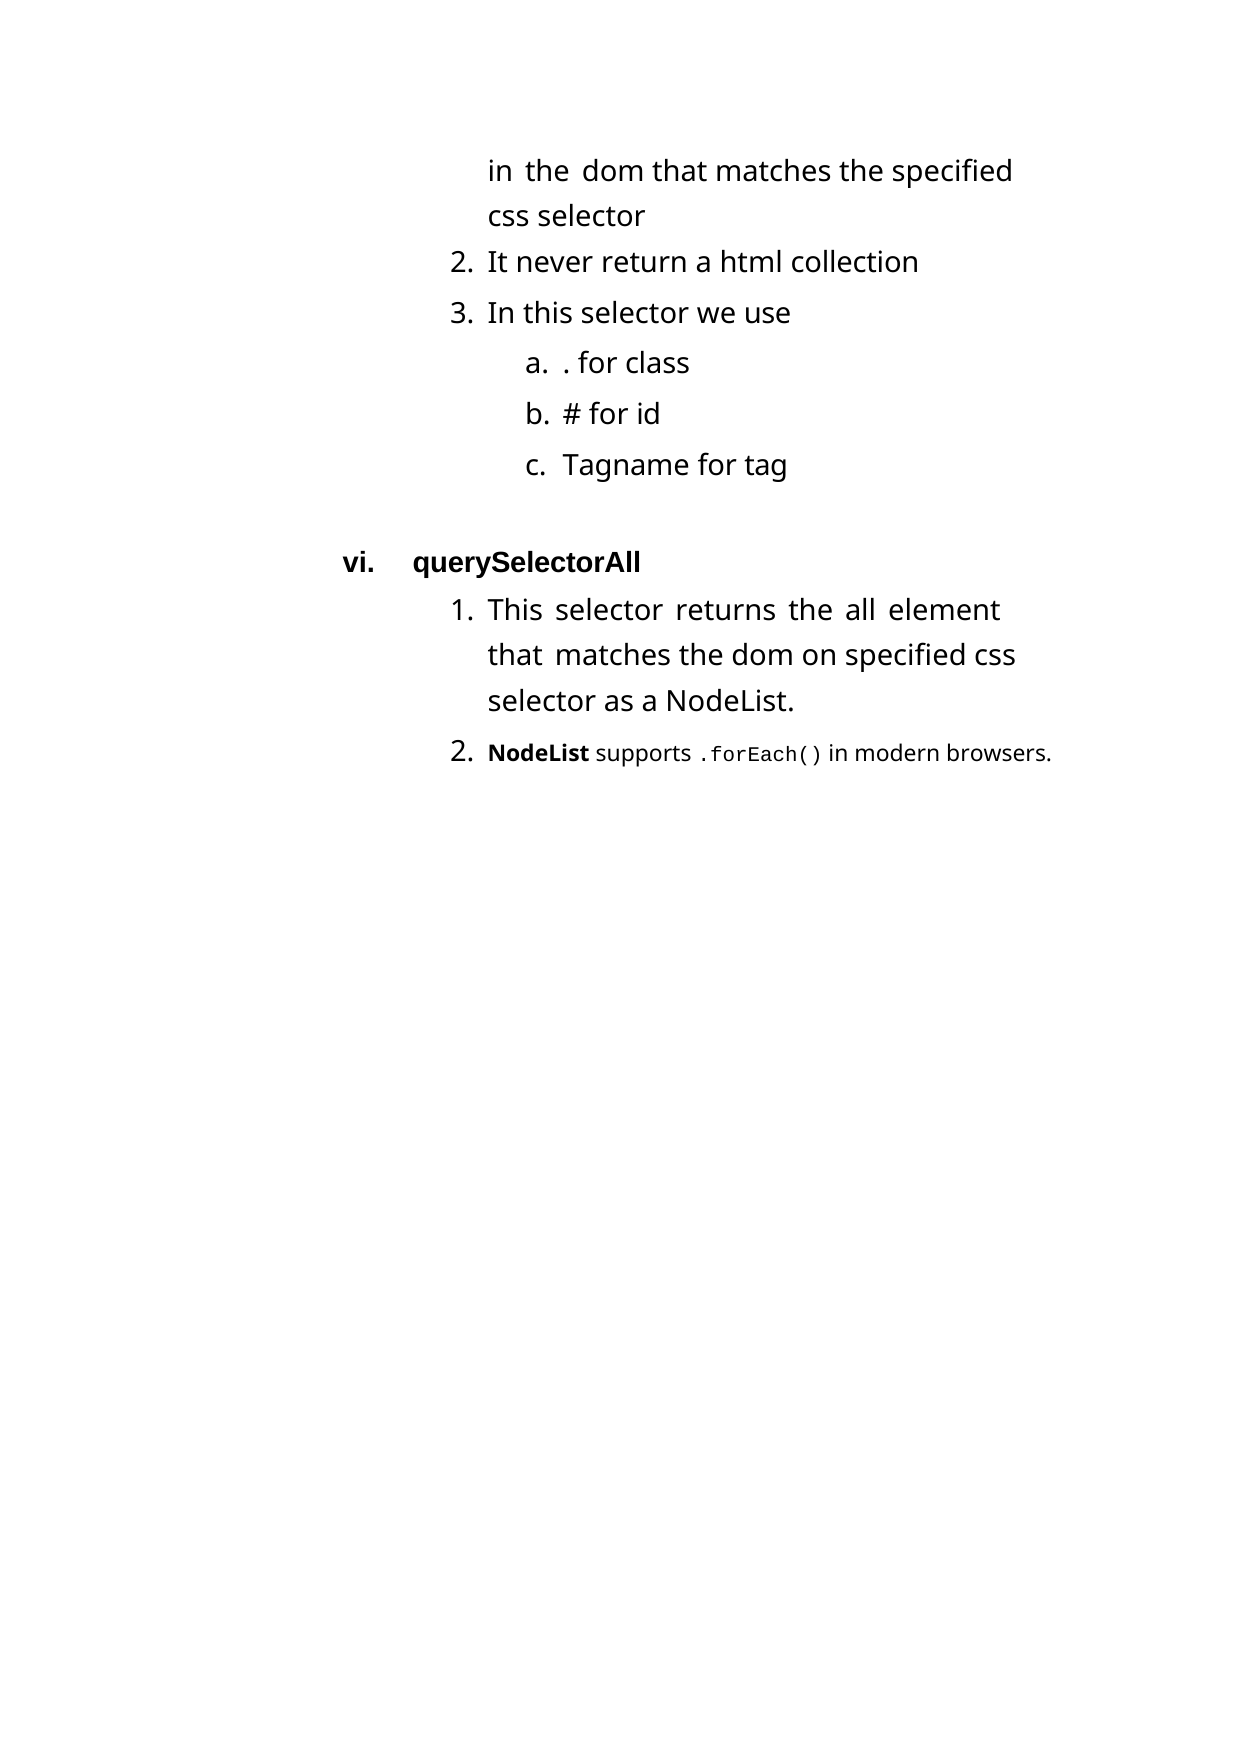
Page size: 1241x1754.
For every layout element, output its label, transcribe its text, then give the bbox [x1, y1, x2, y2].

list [450, 150, 1052, 235]
list . for class [525, 342, 1128, 382]
list # for id [525, 393, 1128, 433]
list querySelectorAll [342, 545, 1128, 579]
list It never return a html collection [450, 241, 1128, 281]
list Tagname for tag [525, 444, 1128, 483]
list In this selector we use [450, 292, 1128, 332]
list NodeList supports .forEach() in modern browsers. [450, 731, 1052, 770]
list This selector returns the all element that matches the dom on specified css selector as a NodeList. [450, 589, 1052, 720]
